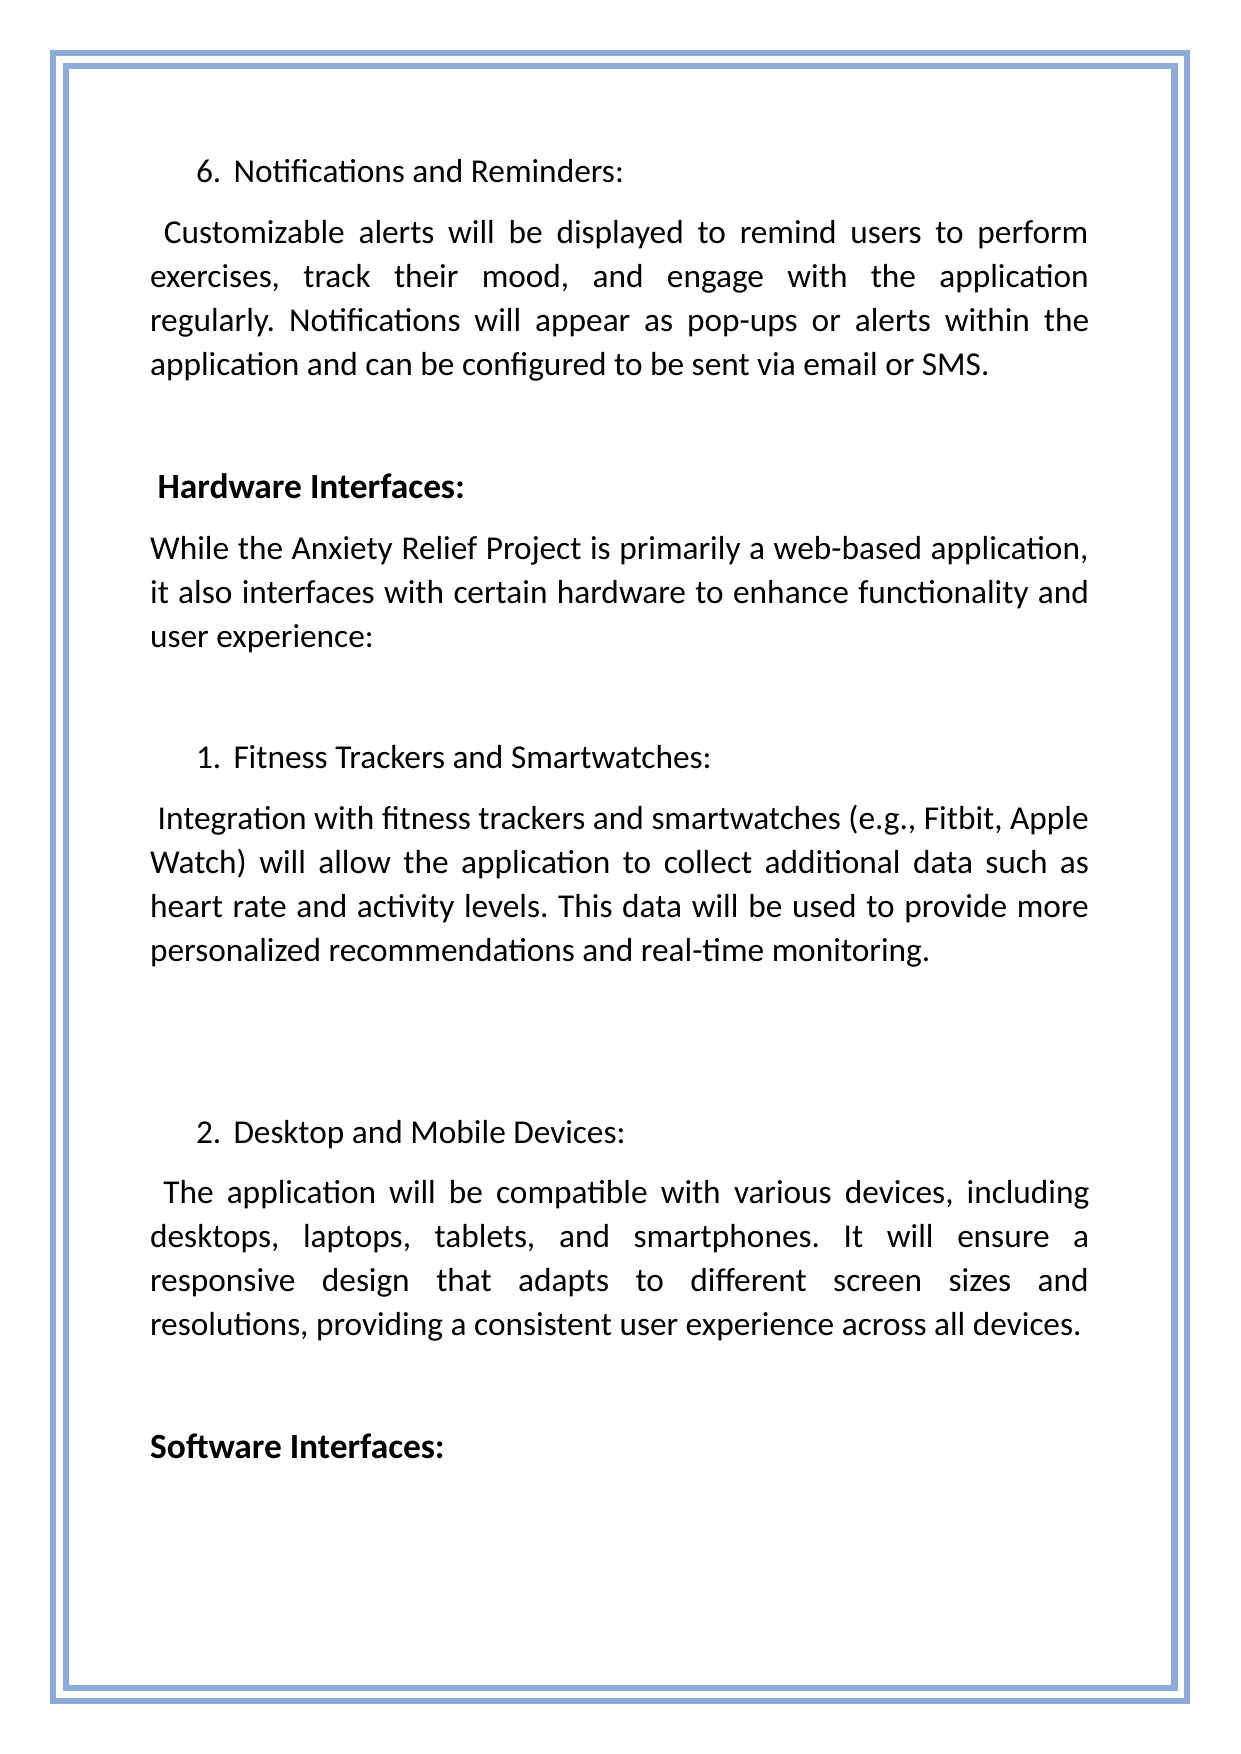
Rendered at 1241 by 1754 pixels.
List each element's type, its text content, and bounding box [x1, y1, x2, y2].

text Customizable alerts will be displayed to remind users to perform exercises, track their mood, and engage with the application regularly. Notifications will appear as pop-ups or alerts within the application and can be configured to be sent via email or SMS. [150, 211, 1090, 383]
text The application will be compatible with various devices, including desktops, laptops, tablets, and smartphones. It will ensure a responsive design that adapts to different screen sizes and resolutions, providing a consistent user experience across all devices. [150, 1171, 1090, 1344]
list Notifications and Reminders: [196, 150, 1090, 191]
list Fitness Trackers and Smartwatches: [196, 736, 1090, 777]
text Integration with fitness trackers and smartwatches (e.g., Fitbit, Apple Watch) will allow the application to collect additional data such as heart rate and activity levels. This data will be used to provide more personalized recommendations and real-time monitoring. [150, 797, 1090, 969]
text While the Anxiety Relief Project is primarily a web-based application, it also interfaces with certain hardware to enhance functionality and user experience: [150, 527, 1090, 656]
text Hardware Interfaces: [150, 464, 1090, 507]
text Software Interfaces: [150, 1424, 1090, 1468]
list Desktop and Mobile Devices: [196, 1111, 1090, 1151]
